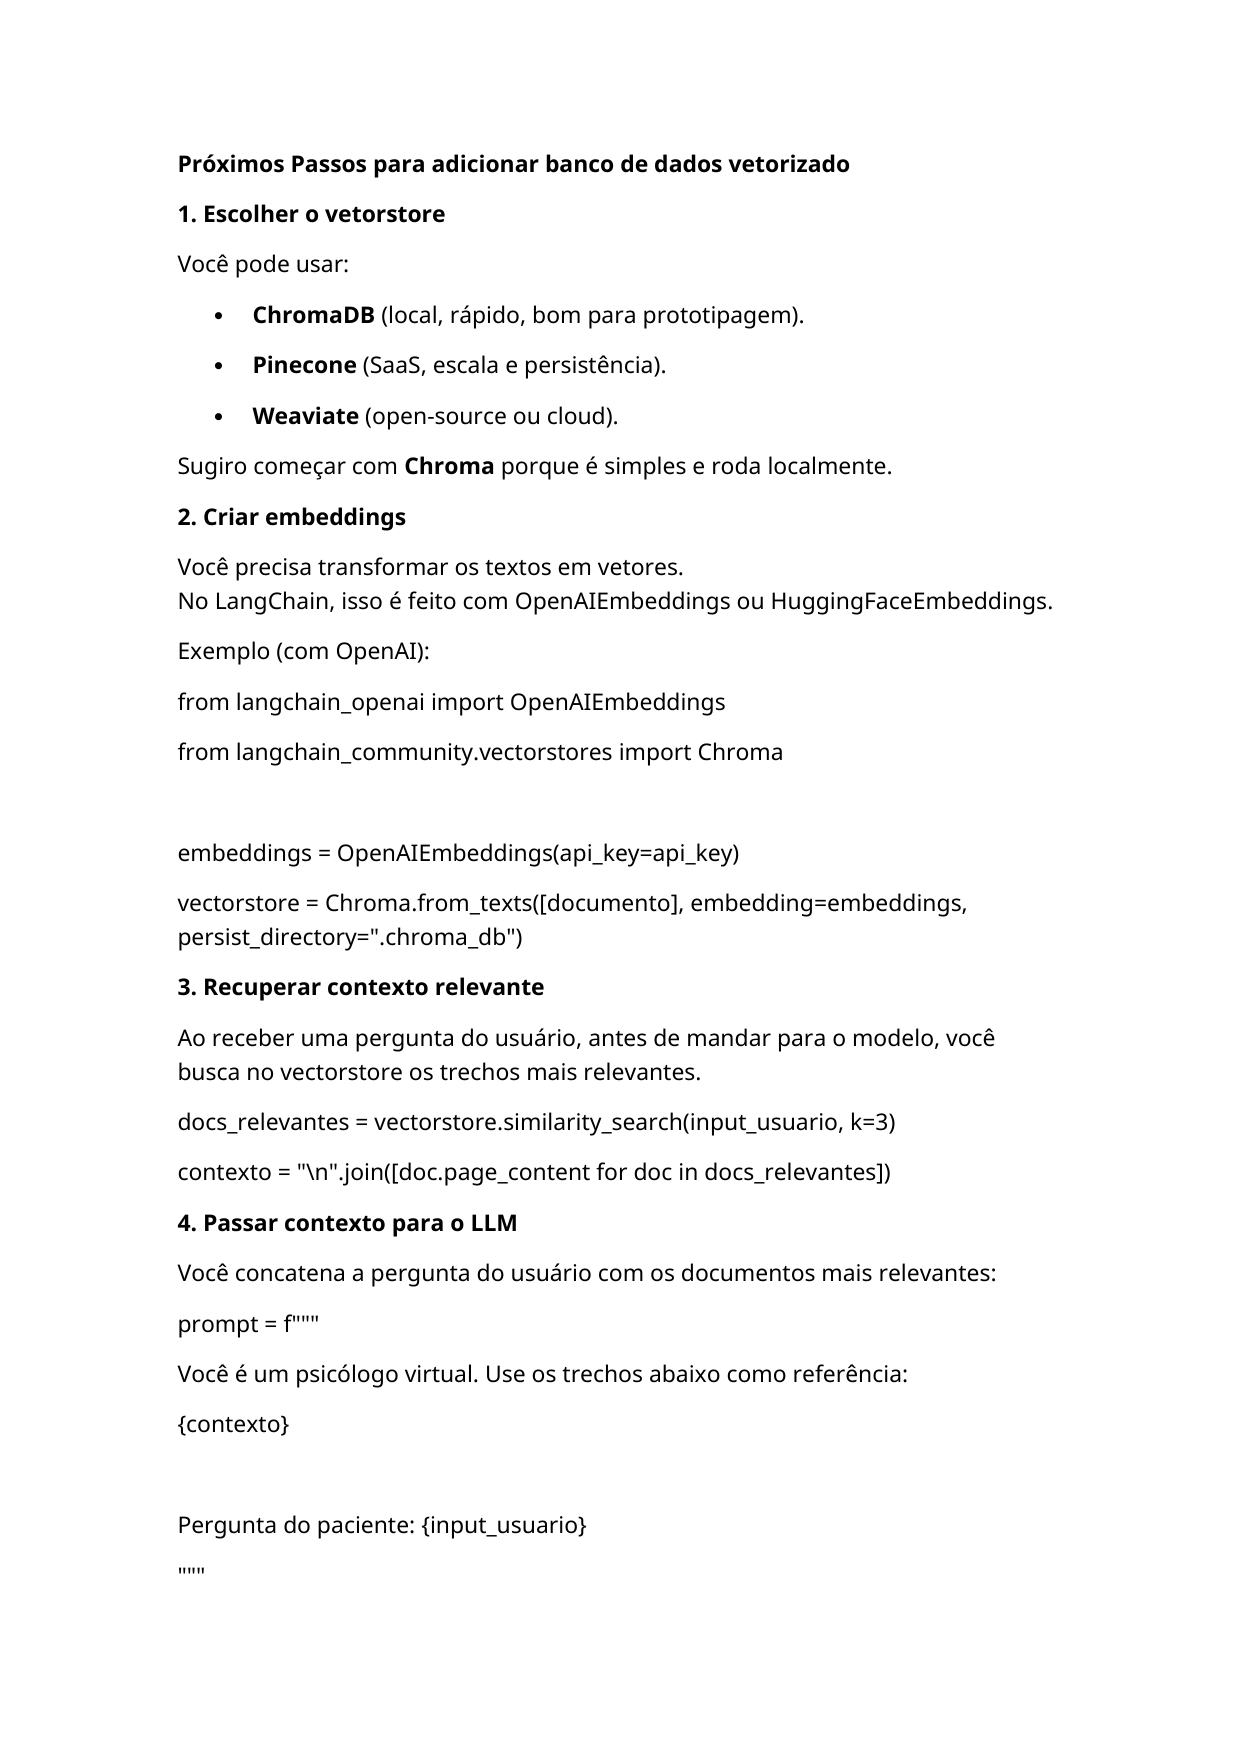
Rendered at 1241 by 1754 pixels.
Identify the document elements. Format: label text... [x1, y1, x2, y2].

text 2. Criar embeddings [177, 501, 1063, 532]
text embeddings = OpenAIEmbeddings(api_key=api_key) [177, 837, 1063, 868]
text contexto = "\n".join([doc.page_content for doc in docs_relevantes]) [177, 1156, 1063, 1188]
text from langchain_openai import OpenAIEmbeddings [177, 686, 1063, 717]
text 3. Recuperar contexto relevante [177, 971, 1063, 1003]
text from langchain_community.vectorstores import Chroma [177, 736, 1063, 767]
list Weaviate (open-source ou cloud). [215, 400, 1063, 431]
text """ [177, 1560, 1063, 1591]
text docs_relevantes = vectorstore.similarity_search(input_usuario, k=3) [177, 1106, 1063, 1137]
text Próximos Passos para adicionar banco de dados vetorizado [177, 148, 1063, 179]
text Sugiro começar com Chroma porque é simples e roda localmente. [177, 450, 1063, 481]
text Exemplo (com OpenAI): [177, 635, 1063, 666]
text 1. Escolher o vetorstore [177, 198, 1063, 229]
text Pergunta do paciente: {input_usuario} [177, 1509, 1063, 1541]
text prompt = f""" [177, 1308, 1063, 1339]
list ChromaDB (local, rápido, bom para prototipagem). [215, 299, 1063, 330]
list Pinecone (SaaS, escala e persistência). [215, 349, 1063, 381]
text vectorstore = Chroma.from_texts([documento], embedding=embeddings, persist_directory=".chroma_db") [177, 887, 1063, 952]
text Você precisa transformar os textos em vetores. No LangChain, isso é feito com OpenAIEmbeddings ou HuggingFaceEmbeddings. [177, 551, 1063, 616]
text Ao receber uma pergunta do usuário, antes de mandar para o modelo, você busca no vectorstore os trechos mais relevantes. [177, 1022, 1063, 1087]
text {contexto} [177, 1408, 1063, 1440]
text Você é um psicólogo virtual. Use os trechos abaixo como referência: [177, 1358, 1063, 1389]
text 4. Passar contexto para o LLM [177, 1207, 1063, 1238]
text Você concatena a pergunta do usuário com os documentos mais relevantes: [177, 1257, 1063, 1288]
text Você pode usar: [177, 248, 1063, 280]
